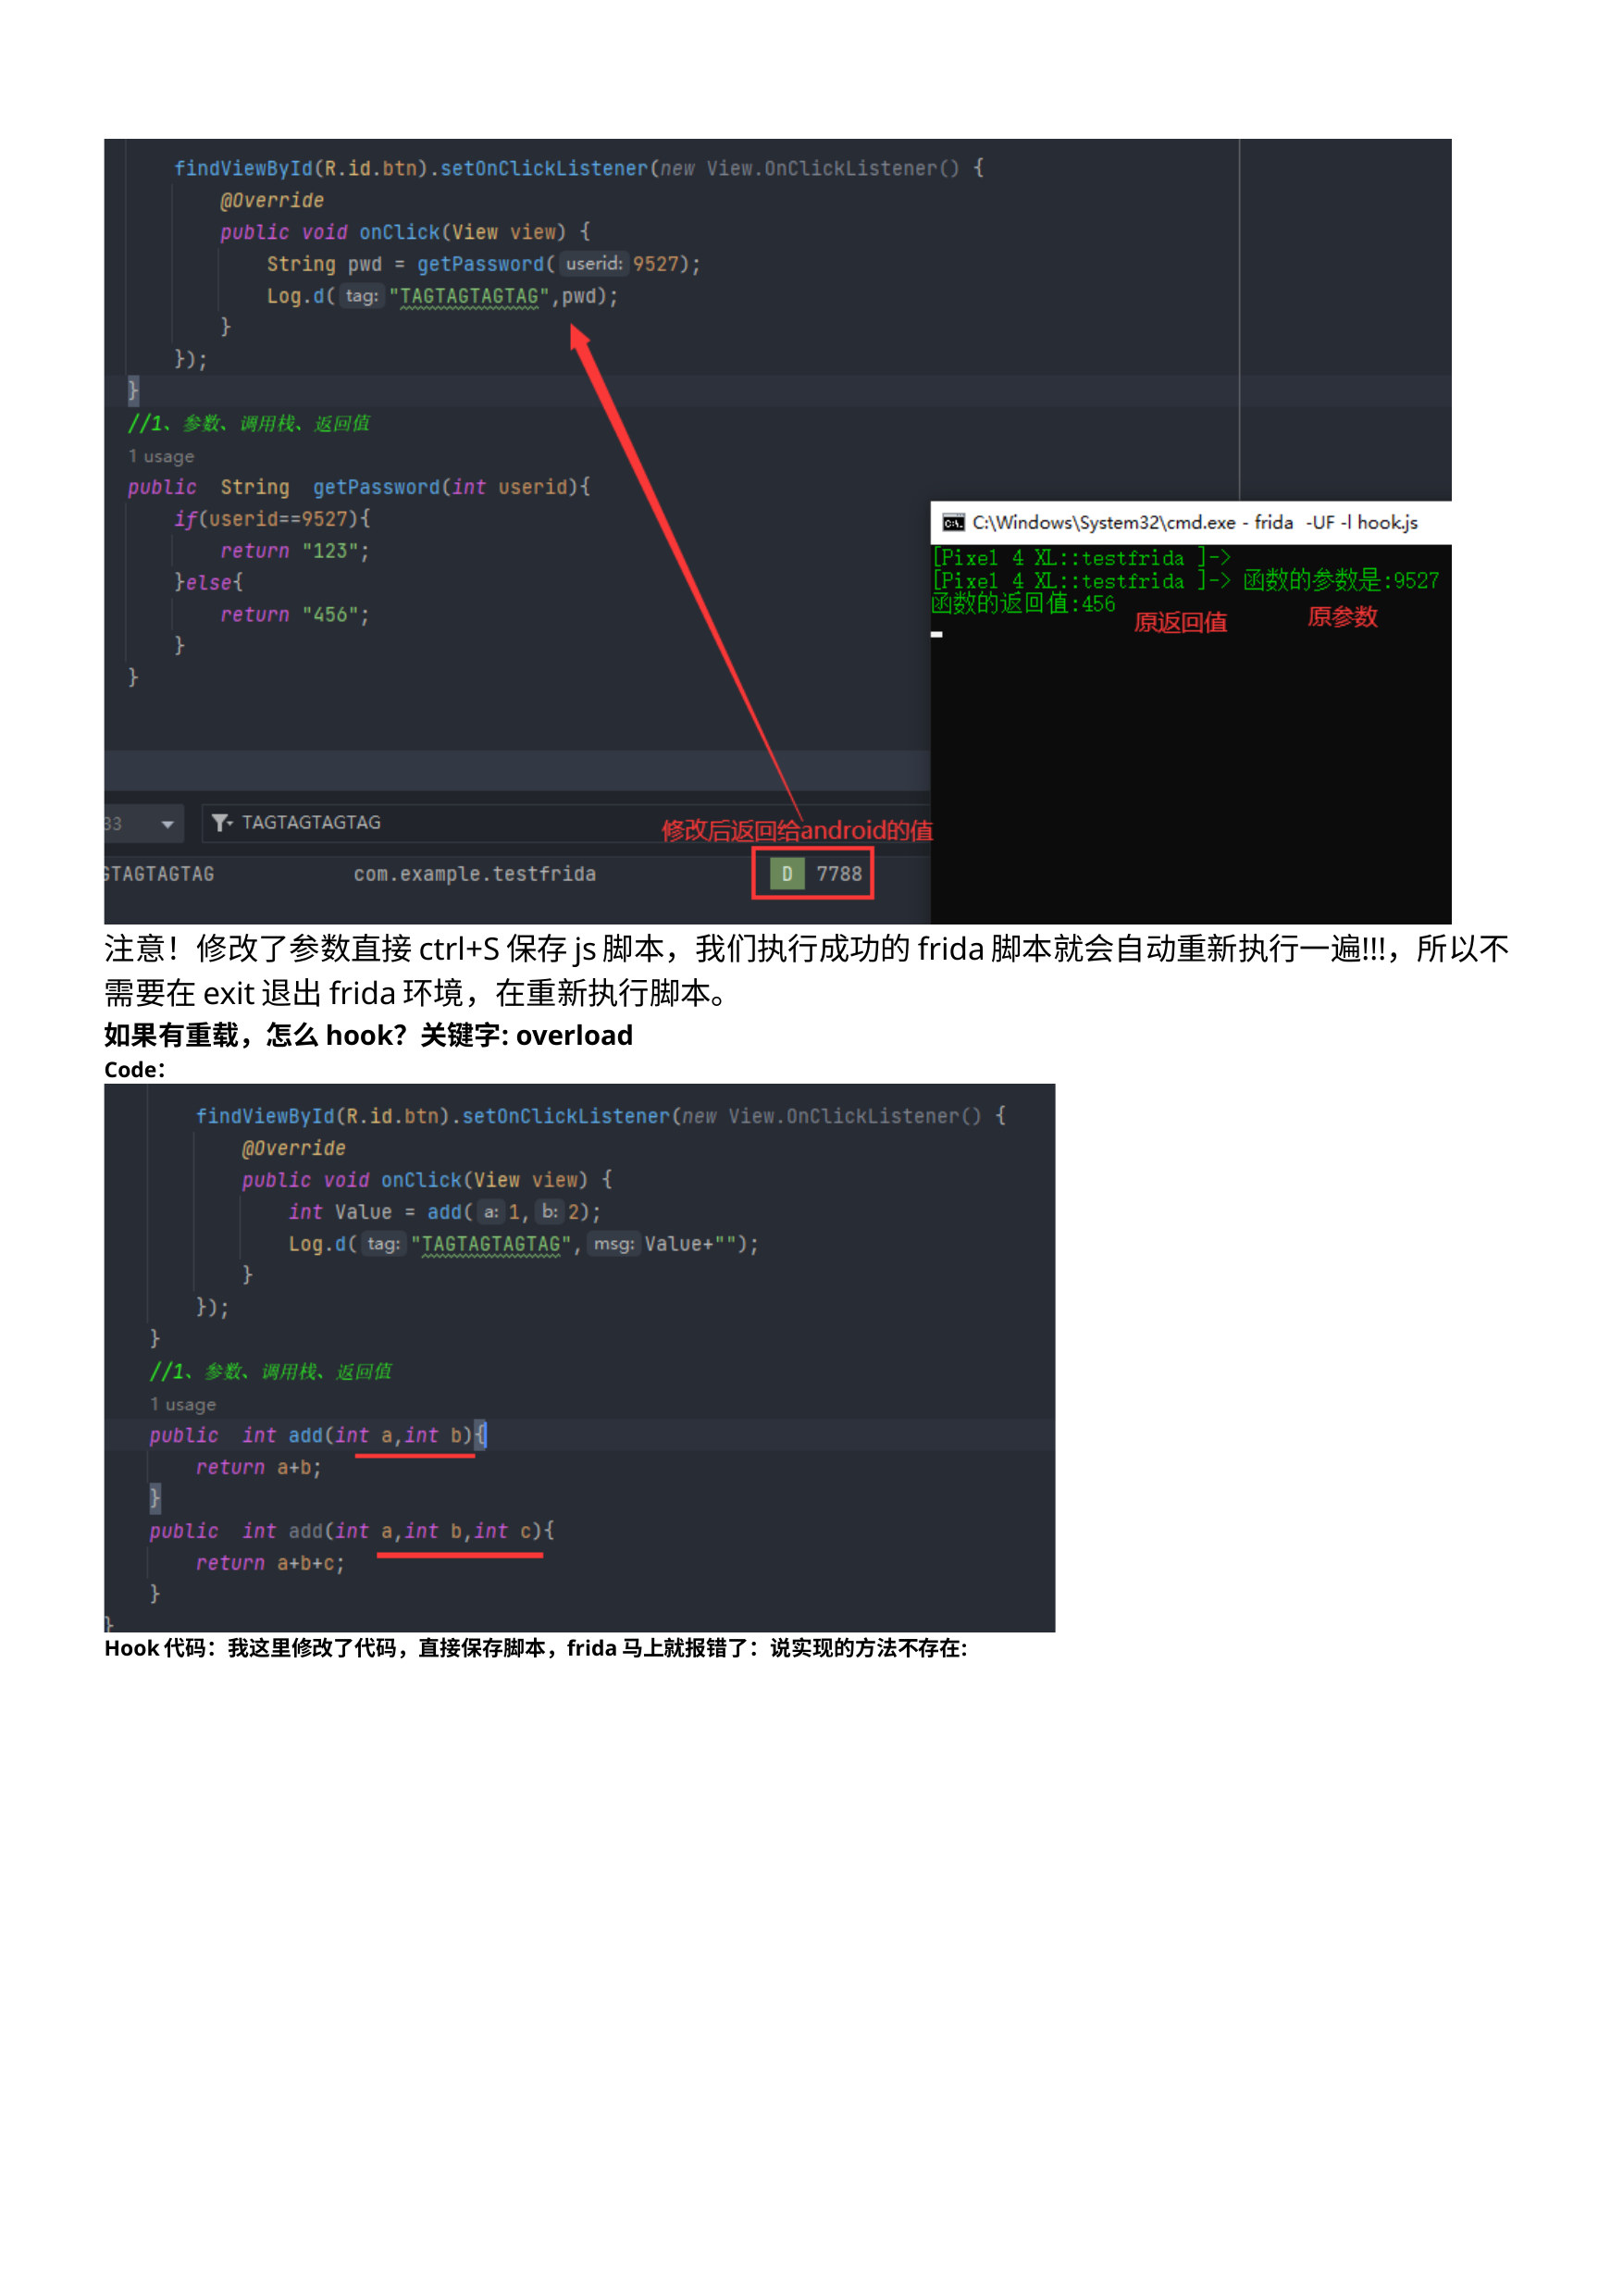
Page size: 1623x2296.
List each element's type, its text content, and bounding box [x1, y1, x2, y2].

picture [104, 139, 1452, 925]
text Hook代码：我这里修改了代码，直接保存脚本，frida马上就报错了：说实现的方法不存在: [104, 1632, 1518, 1663]
text Code： [104, 1053, 1518, 1084]
text 注意！修改了参数直接ctrl+S保存js脚本，我们执行成功的frida脚本就会自动重新执行一遍!!!，所以不需要在exit退出frida环境，在重新执行脚本。 [104, 924, 1518, 1013]
text 如果有重载，怎么hook？关键字: overload [104, 1013, 1518, 1053]
picture [104, 1084, 1056, 1632]
